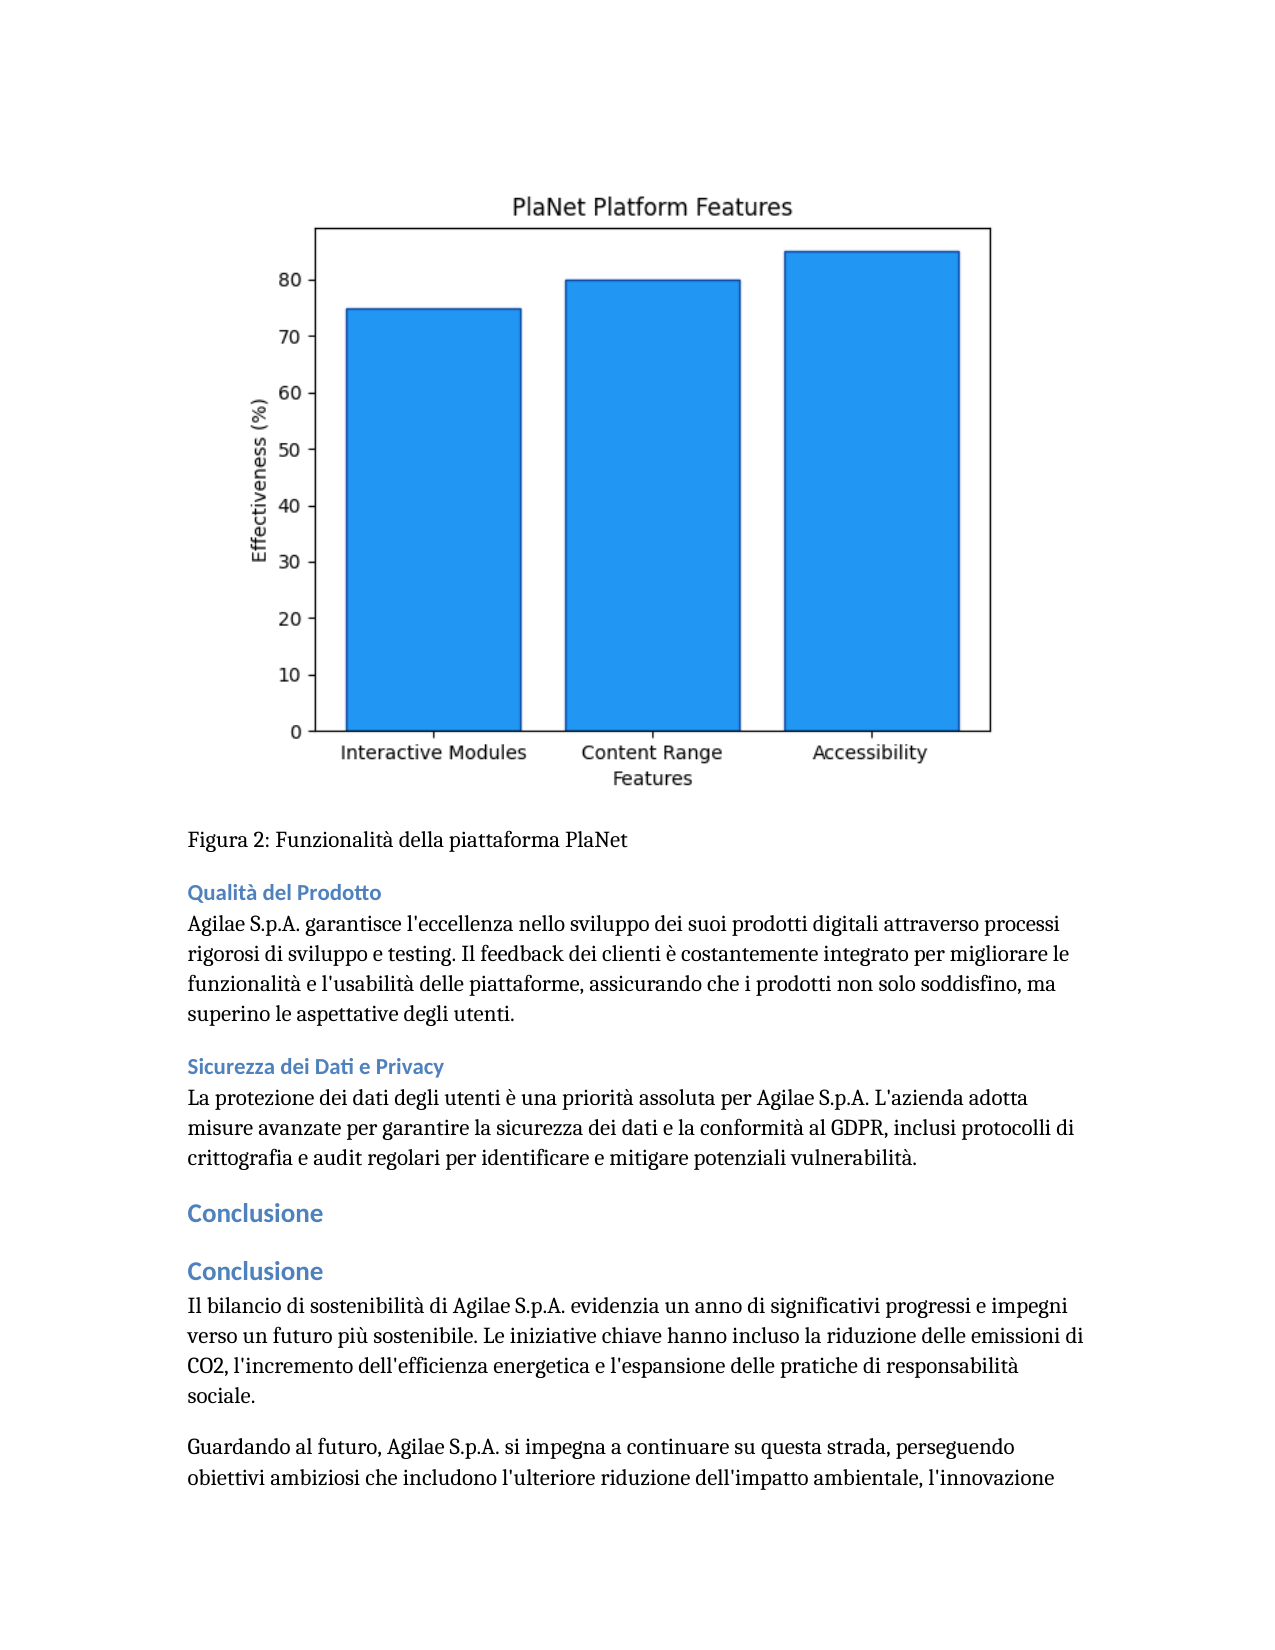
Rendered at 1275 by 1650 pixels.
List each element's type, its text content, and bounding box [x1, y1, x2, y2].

subtitle Conclusione [187, 1196, 1087, 1229]
text Agilae S.p.A. garantisce l'eccellenza nello sviluppo dei suoi prodotti digitali attraverso processi rigorosi di sviluppo e testing. Il feedback dei clienti è costantemente integrato per migliorare le funzionalità e l'usabilità delle piattaforme, assicurando che i prodotti non solo soddisfino, ma superino le aspettative degli utenti. [187, 910, 1087, 1027]
subtitle Conclusione [187, 1254, 1087, 1287]
subtitle Qualità del Prodotto [187, 878, 1087, 906]
subtitle Sicurezza dei Dati e Privacy [187, 1052, 1087, 1080]
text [187, 1434, 1087, 1491]
text Il bilancio di sostenibilità di Agilae S.p.A. evidenzia un anno di significativi progressi e impegni verso un futuro più sostenibile. Le iniziative chiave hanno incluso la riduzione delle emissioni di CO2, l'incremento dell'efficienza energetica e l'espansione delle pratiche di responsabilità sociale. [187, 1292, 1087, 1409]
picture [206, 150, 1077, 803]
text Figura 2: Funzionalità della piattaforma PlaNet [187, 827, 1087, 853]
text La protezione dei dati degli utenti è una priorità assoluta per Agilae S.p.A. L'azienda adotta misure avanzate per garantire la sicurezza dei dati e la conformità al GDPR, inclusi protocolli di crittografia e audit regolari per identificare e mitigare potenziali vulnerabilità. [187, 1084, 1087, 1171]
